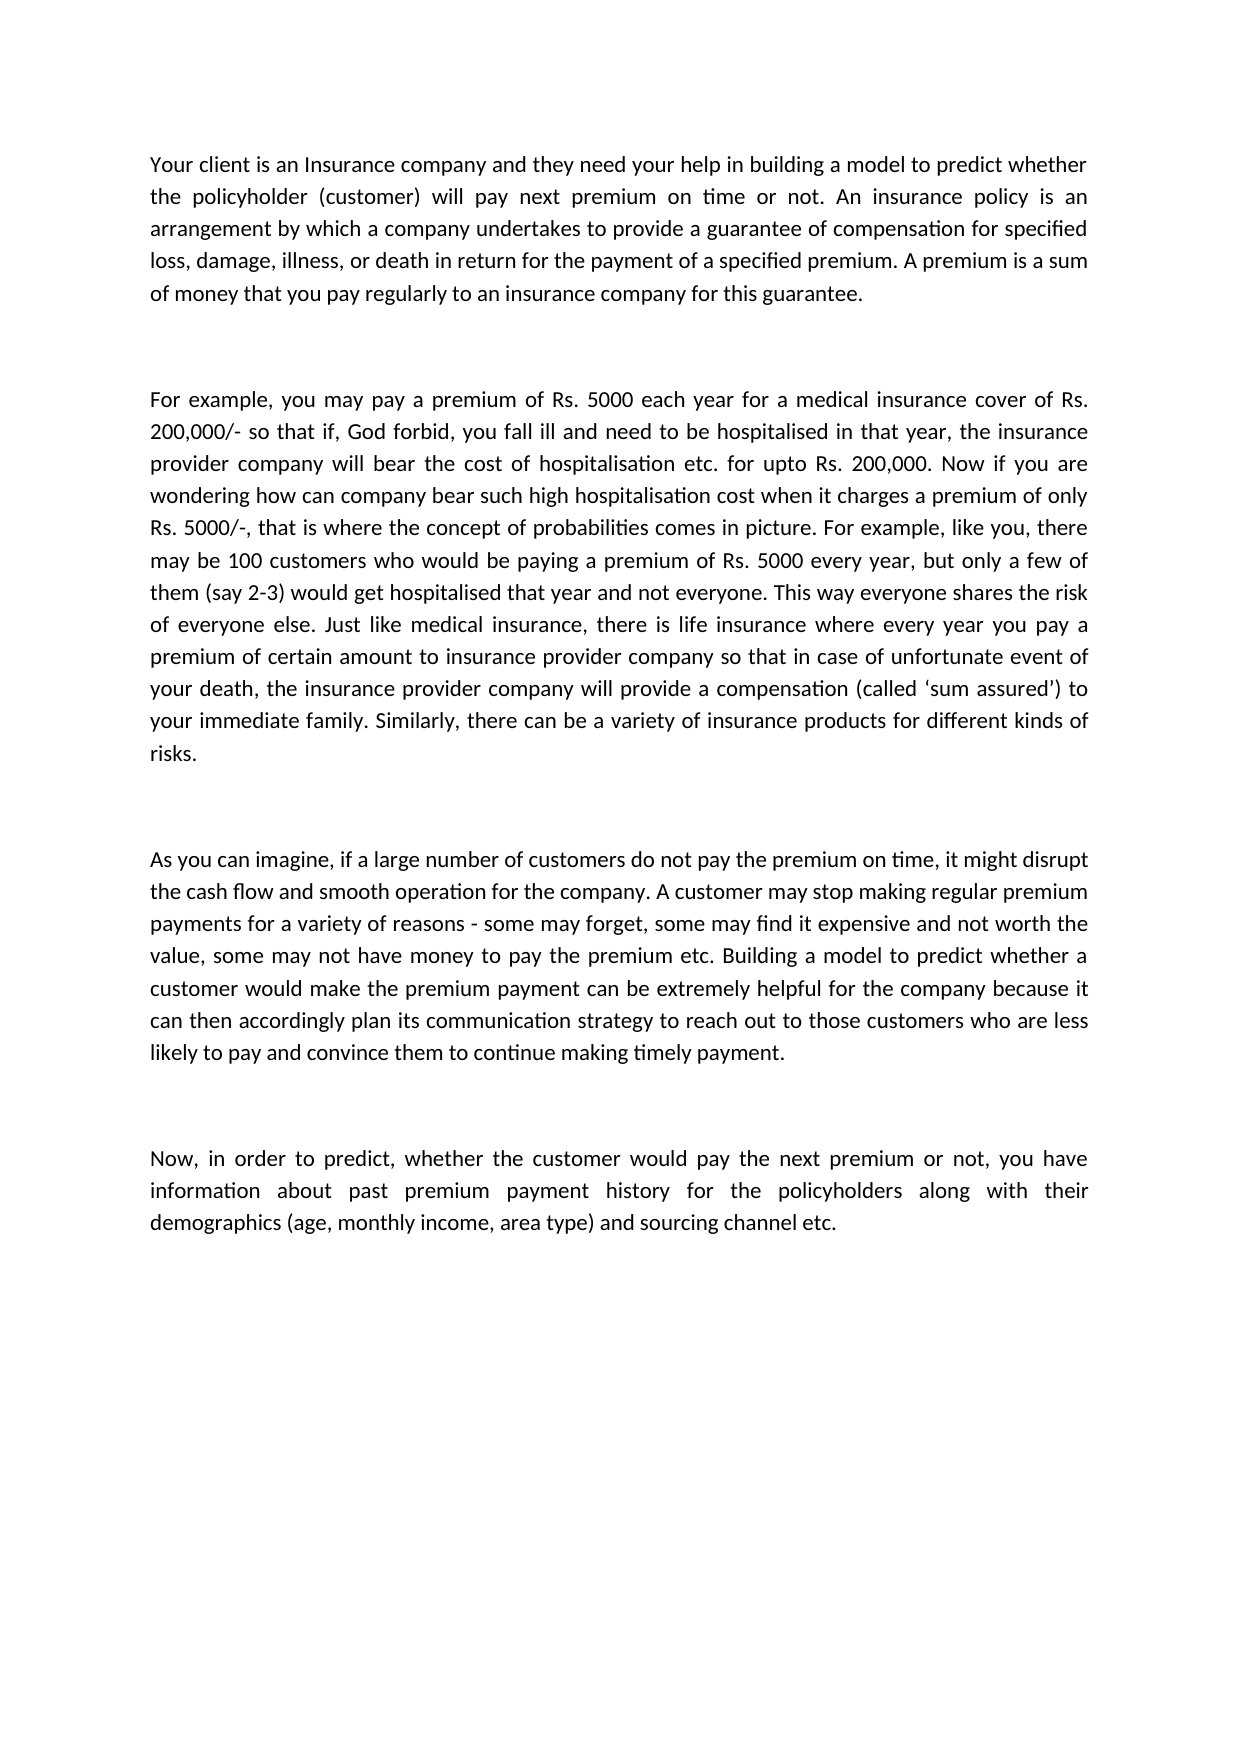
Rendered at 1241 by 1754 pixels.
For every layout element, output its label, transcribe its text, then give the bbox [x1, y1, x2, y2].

text For example, you may pay a premium of Rs. 5000 each year for a medical insurance cover of Rs. 200,000/- so that if, God forbid, you fall ill and need to be hospitalised in that year, the insurance provider company will bear the cost of hospitalisation etc. for upto Rs. 200,000. Now if you are wondering how can company bear such high hospitalisation cost when it charges a premium of only Rs. 5000/-, that is where the concept of probabilities comes in picture. For example, like you, there may be 100 customers who would be paying a premium of Rs. 5000 every year, but only a few of them (say 2-3) would get hospitalised that year and not everyone. This way everyone shares the risk of everyone else. Just like medical insurance, there is life insurance where every year you pay a premium of certain amount to insurance provider company so that in case of unfortunate event of your death, the insurance provider company will provide a compensation (called ‘sum assured’) to your immediate family. Similarly, there can be a variety of insurance products for different kinds of risks. [150, 385, 1090, 767]
text As you can imagine, if a large number of customers do not pay the premium on time, it might disrupt the cash flow and smooth operation for the company. A customer may stop making regular premium payments for a variety of reasons - some may forget, some may find it expensive and not worth the value, some may not have money to pay the premium etc. Building a model to predict whether a customer would make the premium payment can be extremely helpful for the company because it can then accordingly plan its communication strategy to reach out to those customers who are less likely to pay and convince them to continue making timely payment. [150, 845, 1090, 1066]
text Your client is an Insurance company and they need your help in building a model to predict whether the policyholder (customer) will pay next premium on time or not. An insurance policy is an arrangement by which a company undertakes to provide a guarantee of compensation for specified loss, damage, illness, or death in return for the payment of a specified premium. A premium is a sum of money that you pay regularly to an insurance company for this guarantee. [150, 150, 1090, 307]
text Now, in order to predict, whether the customer would pay the next premium or not, you have information about past premium payment history for the policyholders along with their demographics (age, monthly income, area type) and sourcing channel etc. [150, 1144, 1090, 1236]
